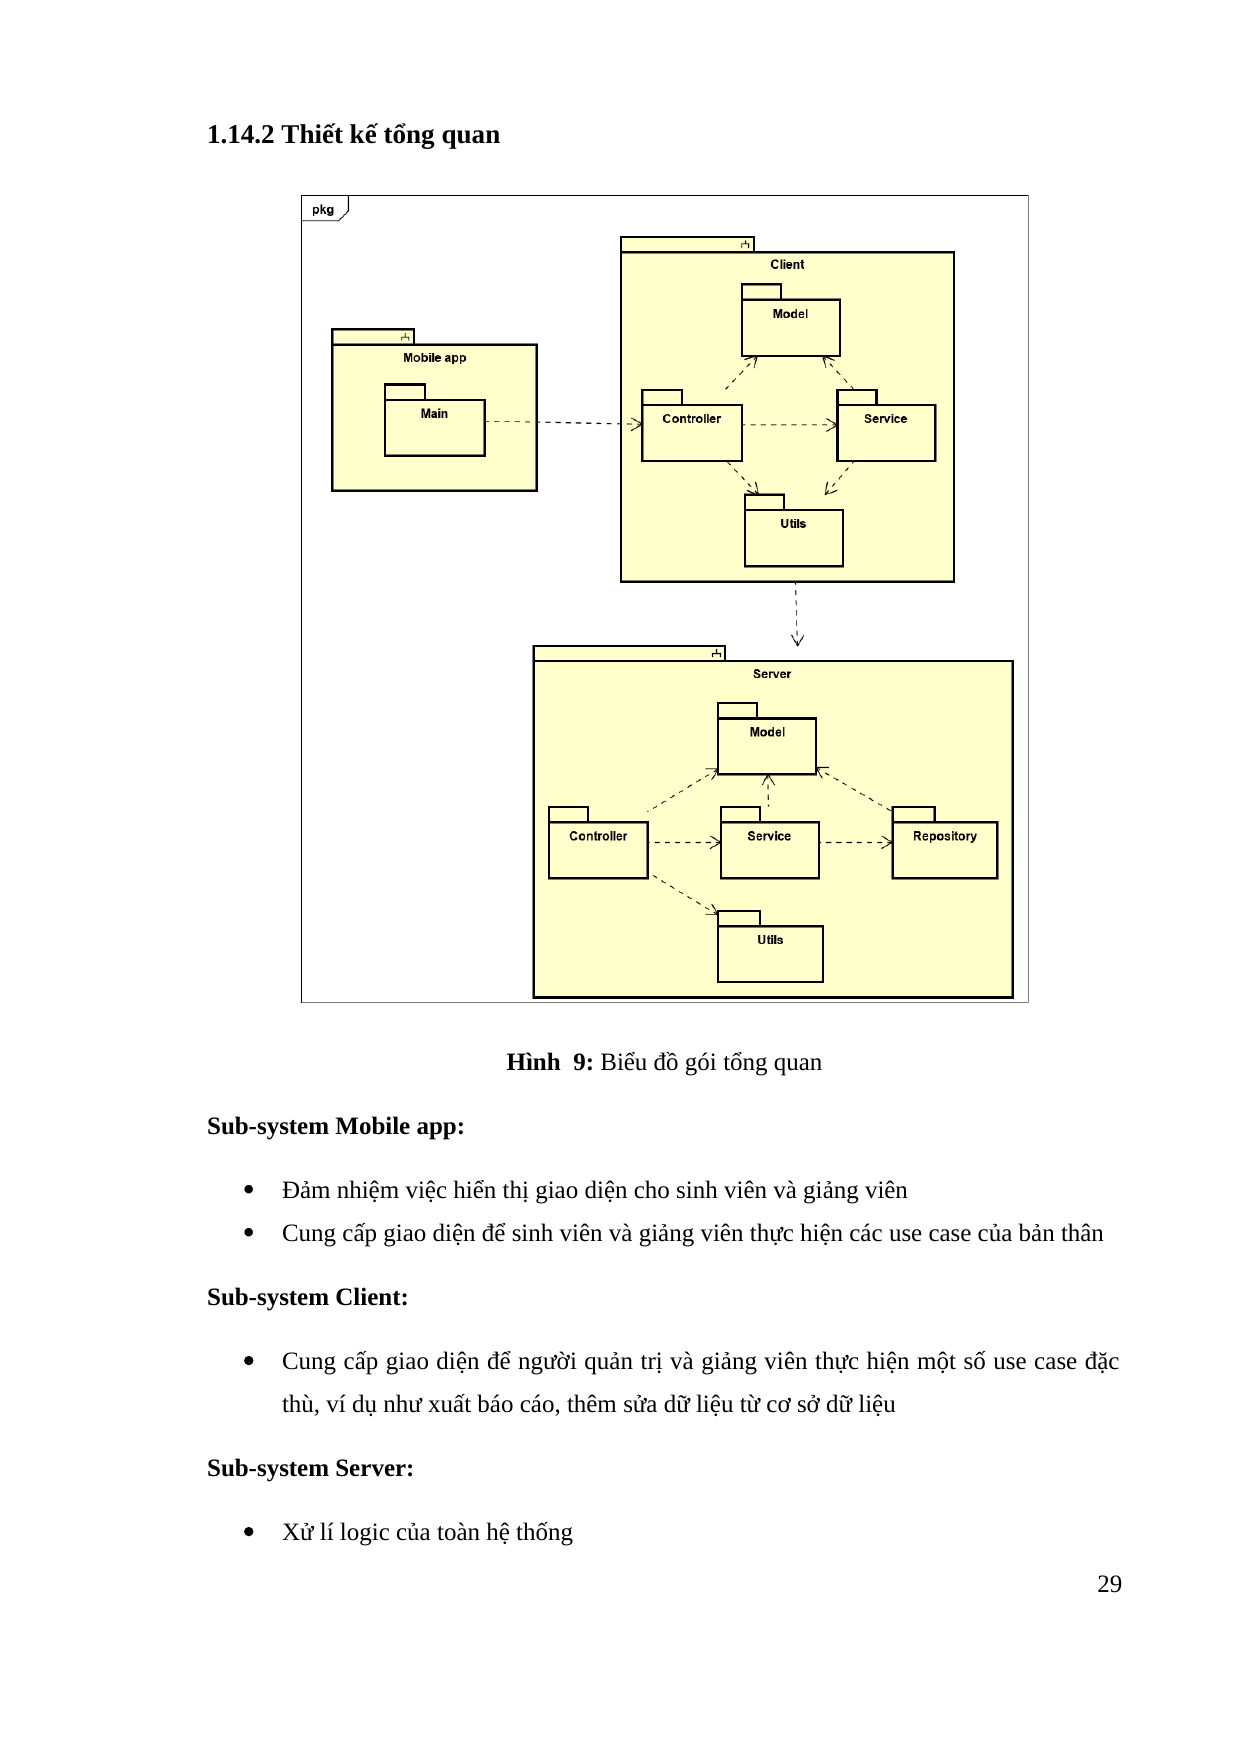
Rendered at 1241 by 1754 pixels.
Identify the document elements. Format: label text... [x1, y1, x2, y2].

list Đảm nhiệm việc hiển thị giao diện cho sinh viên và giảng viên [244, 1175, 1122, 1204]
text Hình 9: Biểu đồ gói tổng quan [207, 1047, 1122, 1076]
picture [291, 185, 1038, 1012]
text Sub-system Mobile app: [207, 1111, 1122, 1140]
list Cung cấp giao diện để sinh viên và giảng viên thực hiện các use case của bản thân [244, 1218, 1122, 1247]
list Xử lí logic của toàn hệ thống [244, 1517, 1122, 1546]
text Sub-system Server: [207, 1453, 1122, 1482]
text Sub-system Client: [207, 1282, 1122, 1311]
list Cung cấp giao diện để người quản trị và giảng viên thực hiện một số use case đặc thù, ví dụ như xuất báo cáo, thêm sửa dữ liệu từ cơ sở dữ liệu [244, 1346, 1122, 1418]
subtitle Thiết kế tổng quan [207, 118, 1122, 149]
